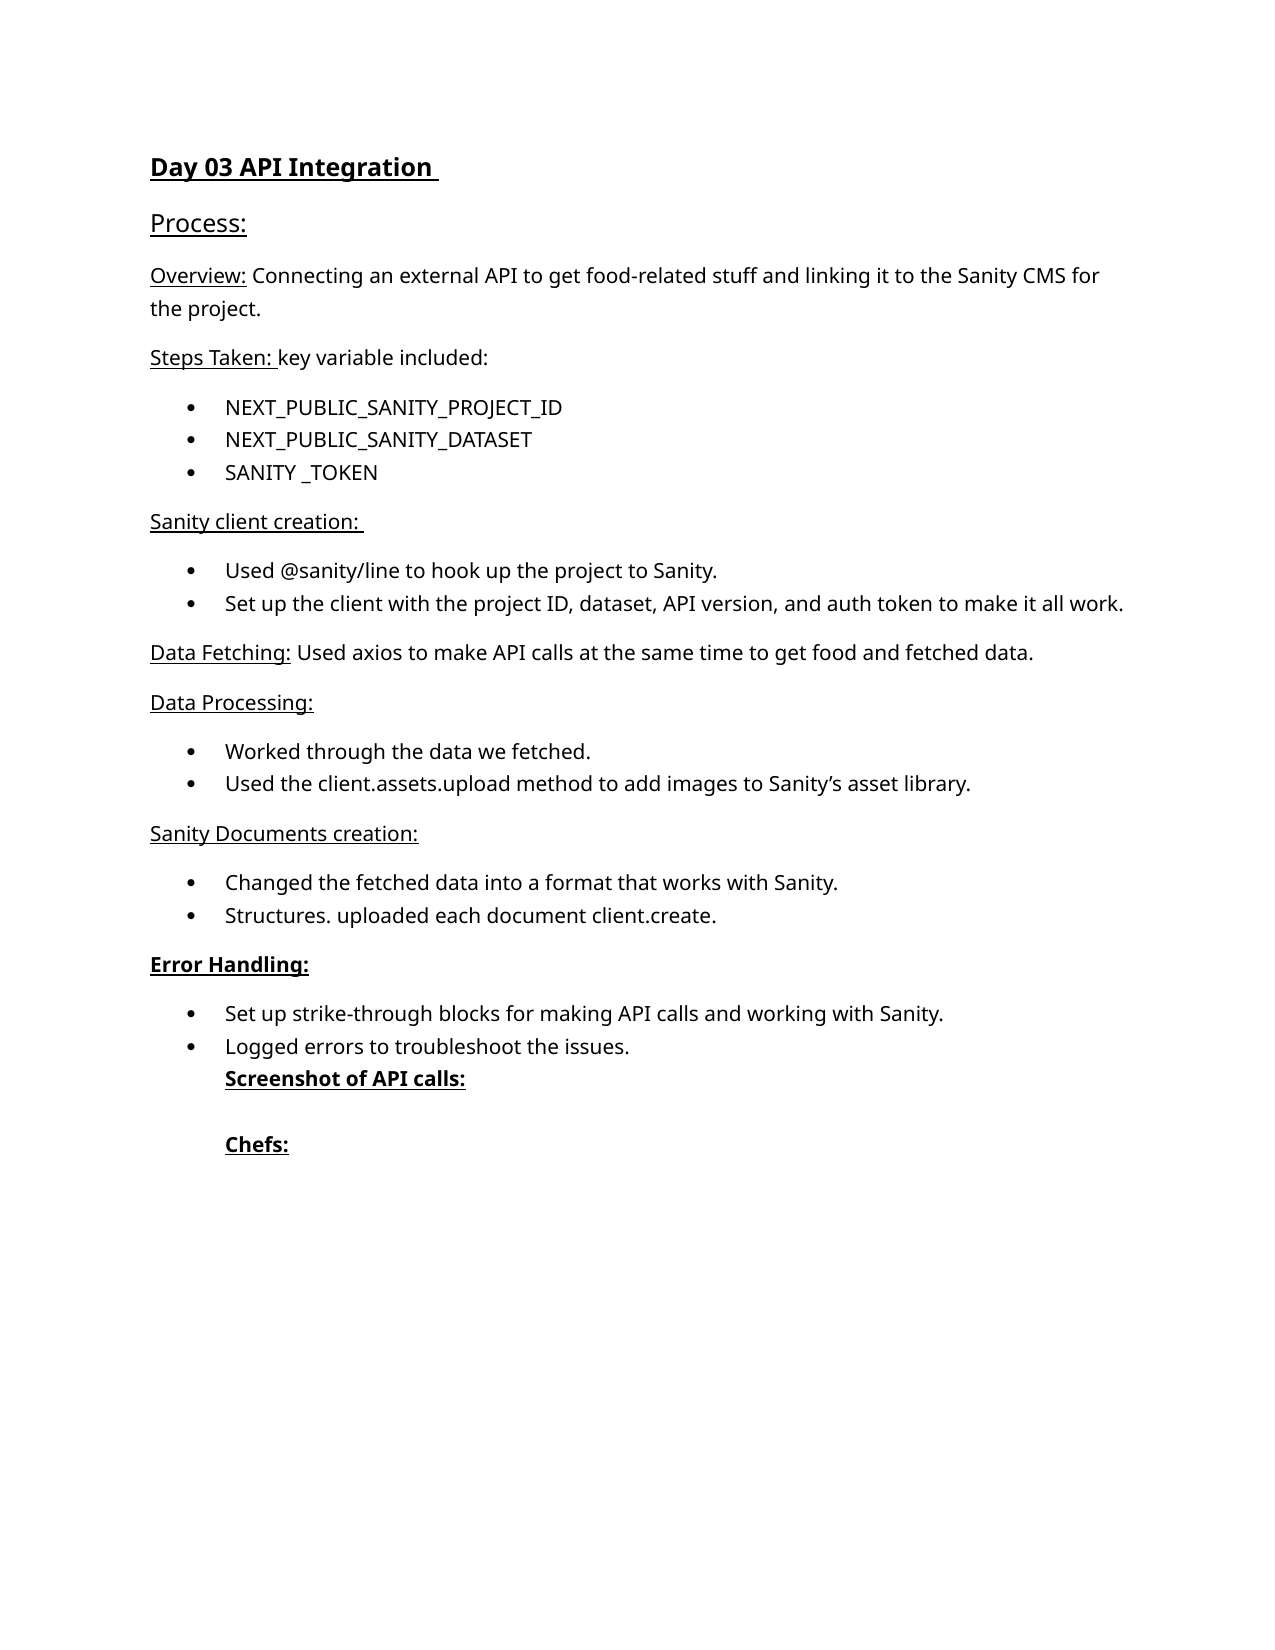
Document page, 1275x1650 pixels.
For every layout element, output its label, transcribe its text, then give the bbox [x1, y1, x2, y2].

list NEXT_PUBLIC_SANITY_DATASET [187, 425, 1125, 454]
list Chefs: [225, 1130, 1125, 1158]
list Structures. uploaded each document client.create. [187, 901, 1125, 929]
list Set up strike-through blocks for making API calls and working with Sanity. [187, 999, 1125, 1028]
text Steps Taken: key variable included: [150, 343, 1125, 372]
list Worked through the data we fetched. [187, 737, 1125, 765]
list Used @sanity/line to hook up the project to Sanity. [187, 557, 1125, 585]
list SANITY _TOKEN [187, 458, 1125, 486]
list Screenshot of API calls: [225, 1064, 1125, 1093]
text Sanity client creation: [150, 507, 1125, 536]
list NEXT_PUBLIC_SANITY_PROJECT_ID [187, 393, 1125, 421]
text Day 03 API Integration [150, 150, 1125, 184]
text Overview: Connecting an external API to get food-related stuff and linking it to the Sanity CMS for the project. [150, 262, 1125, 323]
list Set up the client with the project ID, dataset, API version, and auth token to make it all work. [187, 589, 1125, 618]
text Error Handling: [150, 950, 1125, 978]
text Data Fetching: Used axios to make API calls at the same time to get food and fetched data. [150, 638, 1125, 667]
text Sanity Documents creation: [150, 819, 1125, 847]
list Used the client.assets.upload method to add images to Sanity’s asset library. [187, 769, 1125, 798]
list Logged errors to troubleshoot the issues. [187, 1032, 1125, 1060]
text Process: [150, 206, 1125, 240]
text Data Processing: [150, 688, 1125, 716]
list Changed the fetched data into a format that works with Sanity. [187, 868, 1125, 897]
